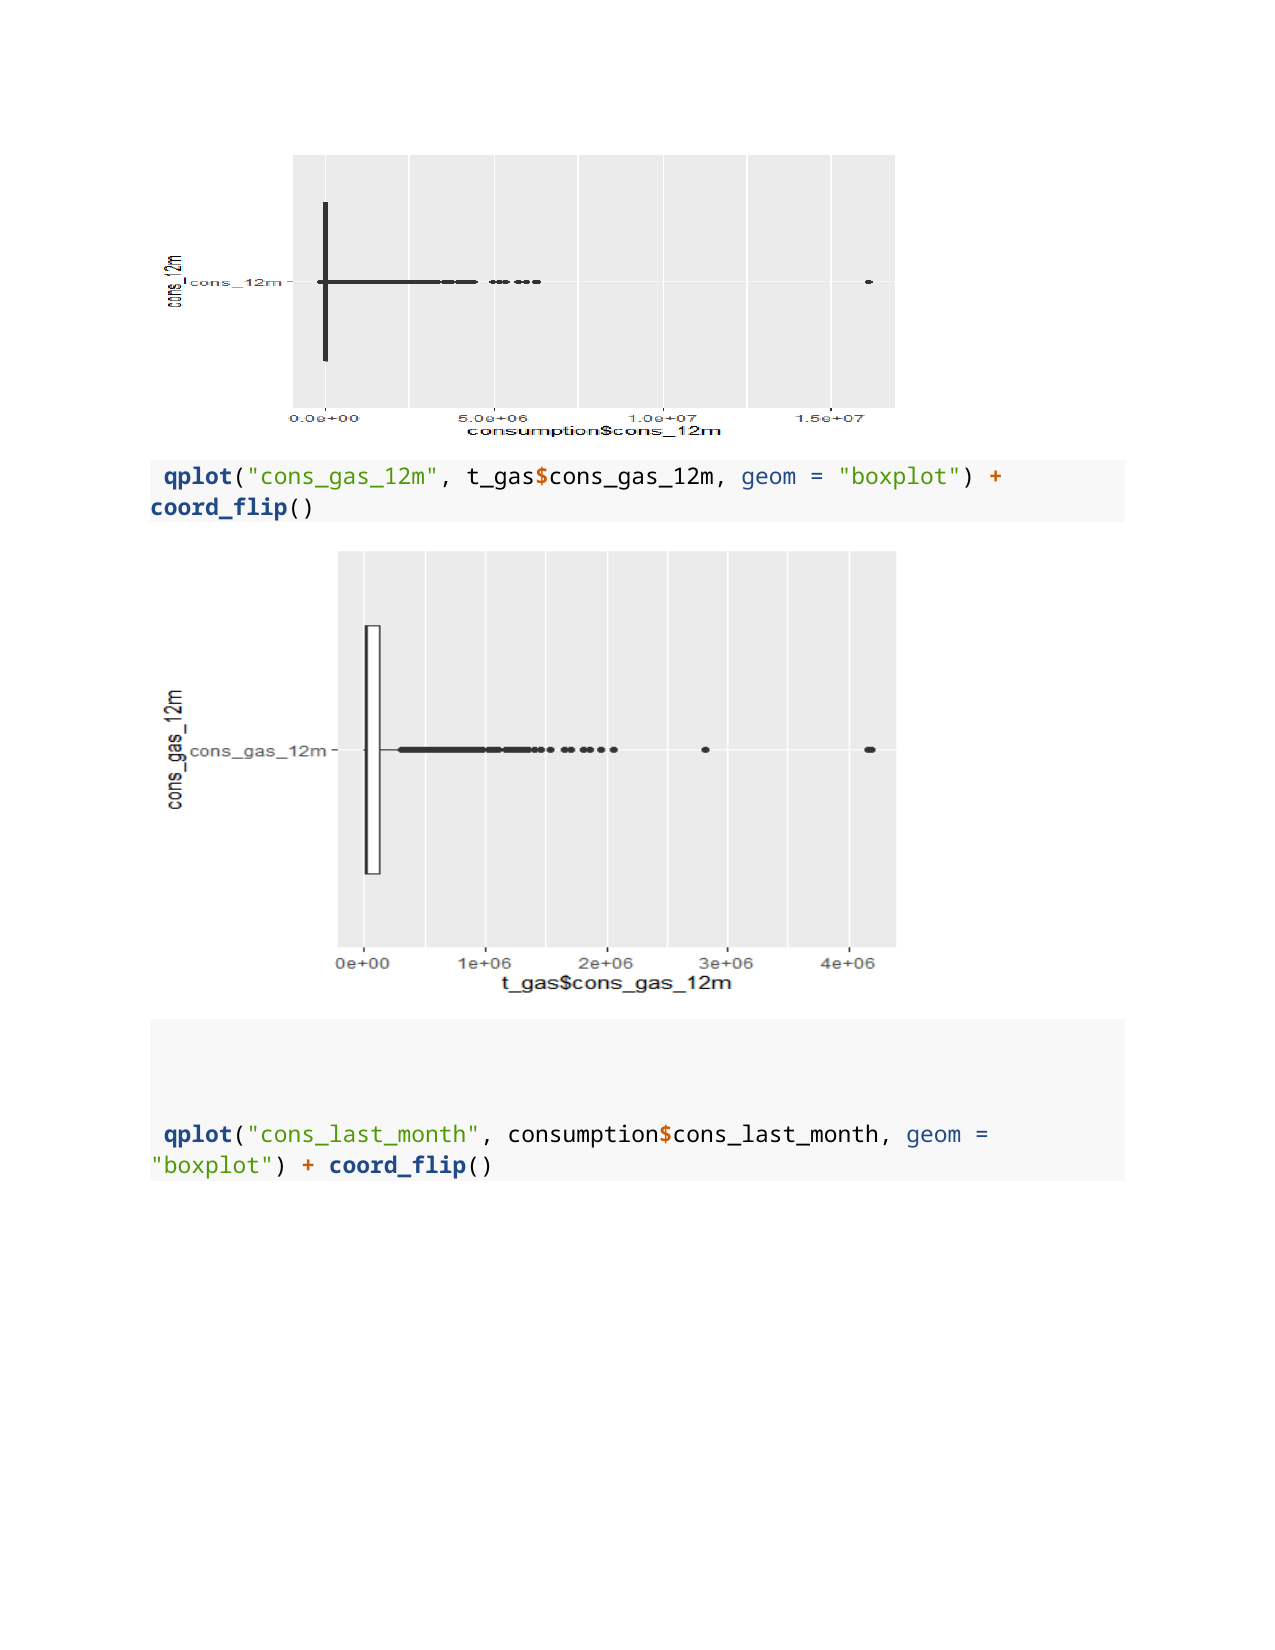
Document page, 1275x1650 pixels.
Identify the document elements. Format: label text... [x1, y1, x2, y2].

text qplot("cons_gas_12m", t_gas$cons_gas_12m, geom = "boxplot") + coord_flip() [315, 460, 1125, 522]
picture [150, 150, 908, 442]
text qplot("cons_last_month", consumption$cons_last_month, geom = "boxplot") + coord_flip() [150, 1118, 1125, 1181]
picture [150, 543, 909, 1001]
